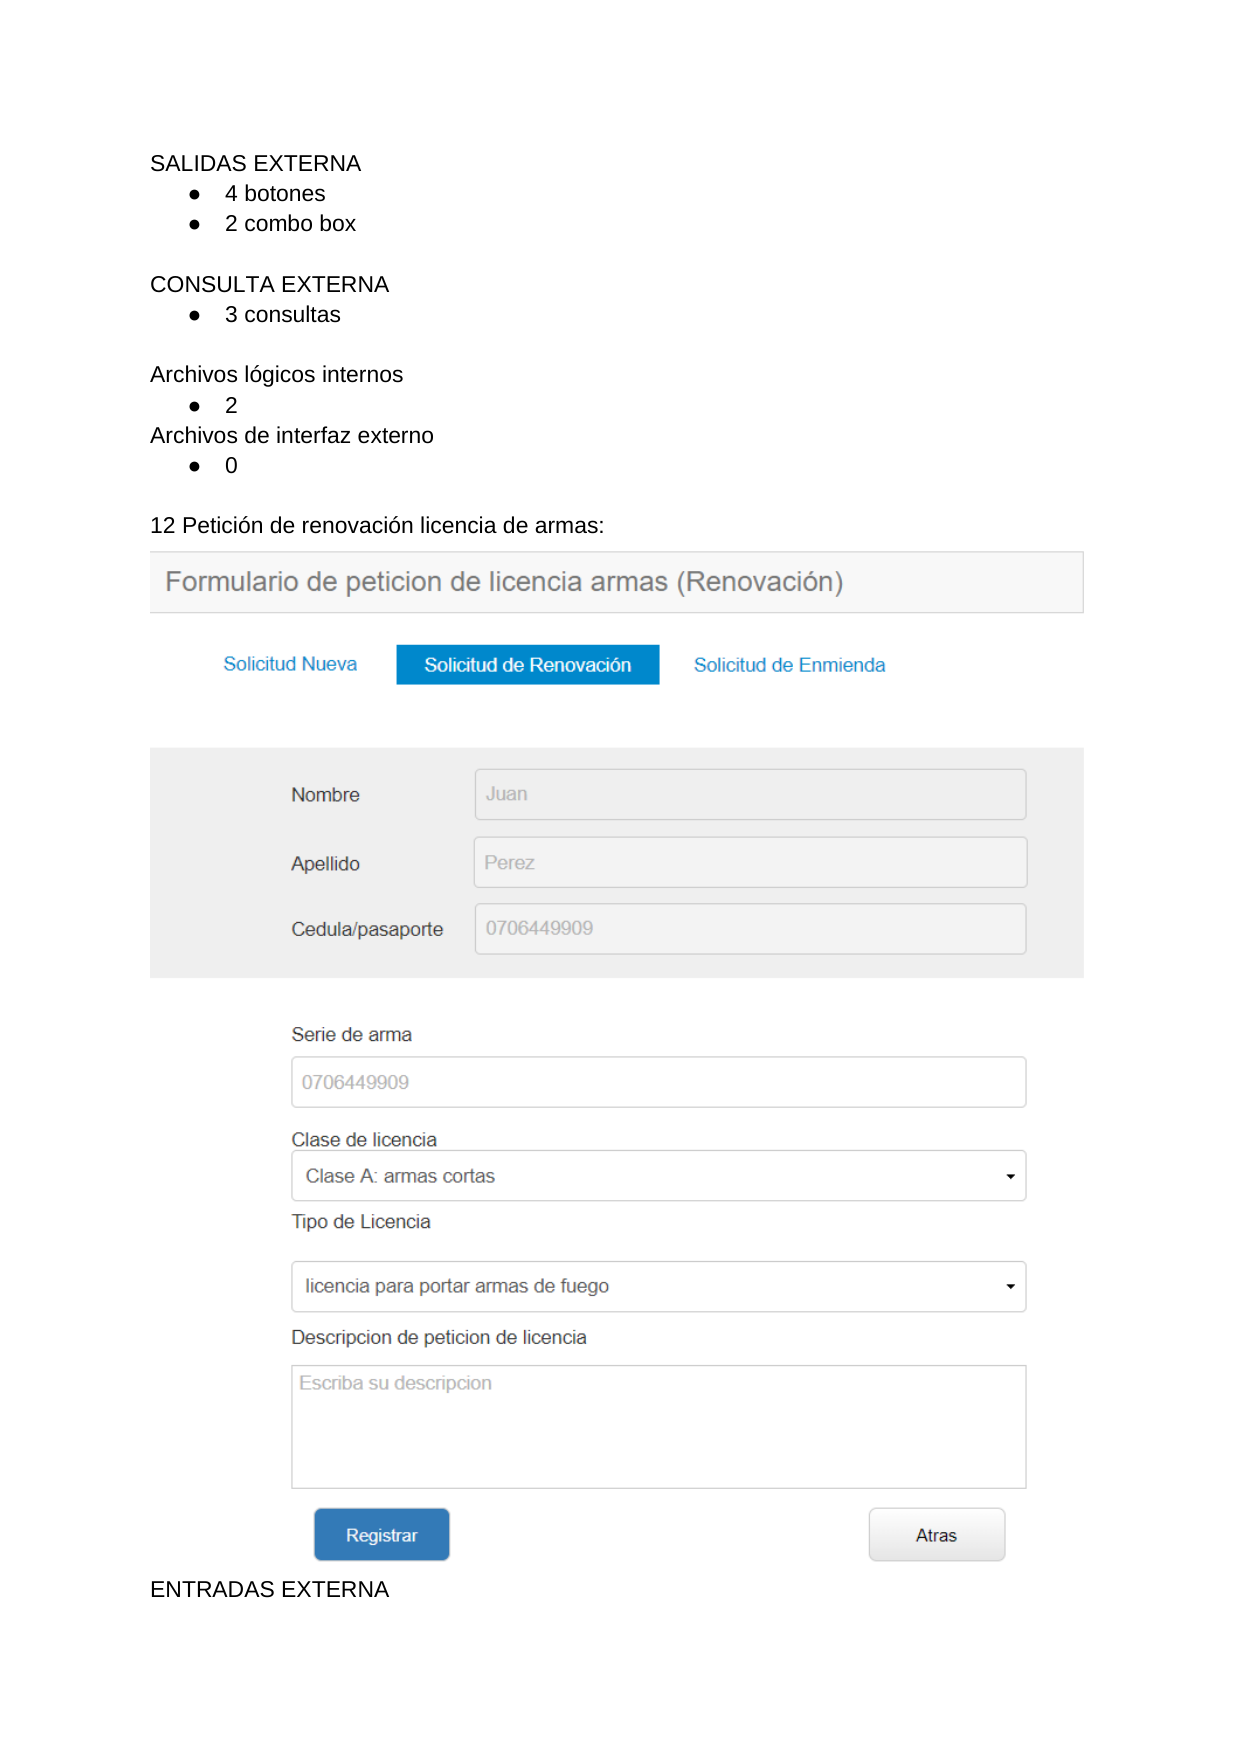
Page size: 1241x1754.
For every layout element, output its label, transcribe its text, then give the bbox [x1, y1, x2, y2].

picture [150, 542, 1091, 1572]
list 4 botones [187, 180, 1090, 207]
text SALIDAS EXTERNA [150, 150, 1090, 176]
list 2 [187, 392, 1090, 418]
text ENTRADAS EXTERNA [150, 1576, 1090, 1602]
list 3 consultas [187, 301, 1090, 327]
text Archivos lógicos internos [150, 361, 1090, 388]
list 2 combo box [187, 210, 1090, 237]
list 0 [187, 452, 1090, 478]
text Archivos de interfaz externo [150, 422, 1090, 448]
text 12 Petición de renovación licencia de armas: [150, 512, 1090, 539]
text CONSULTA EXTERNA [150, 271, 1090, 297]
